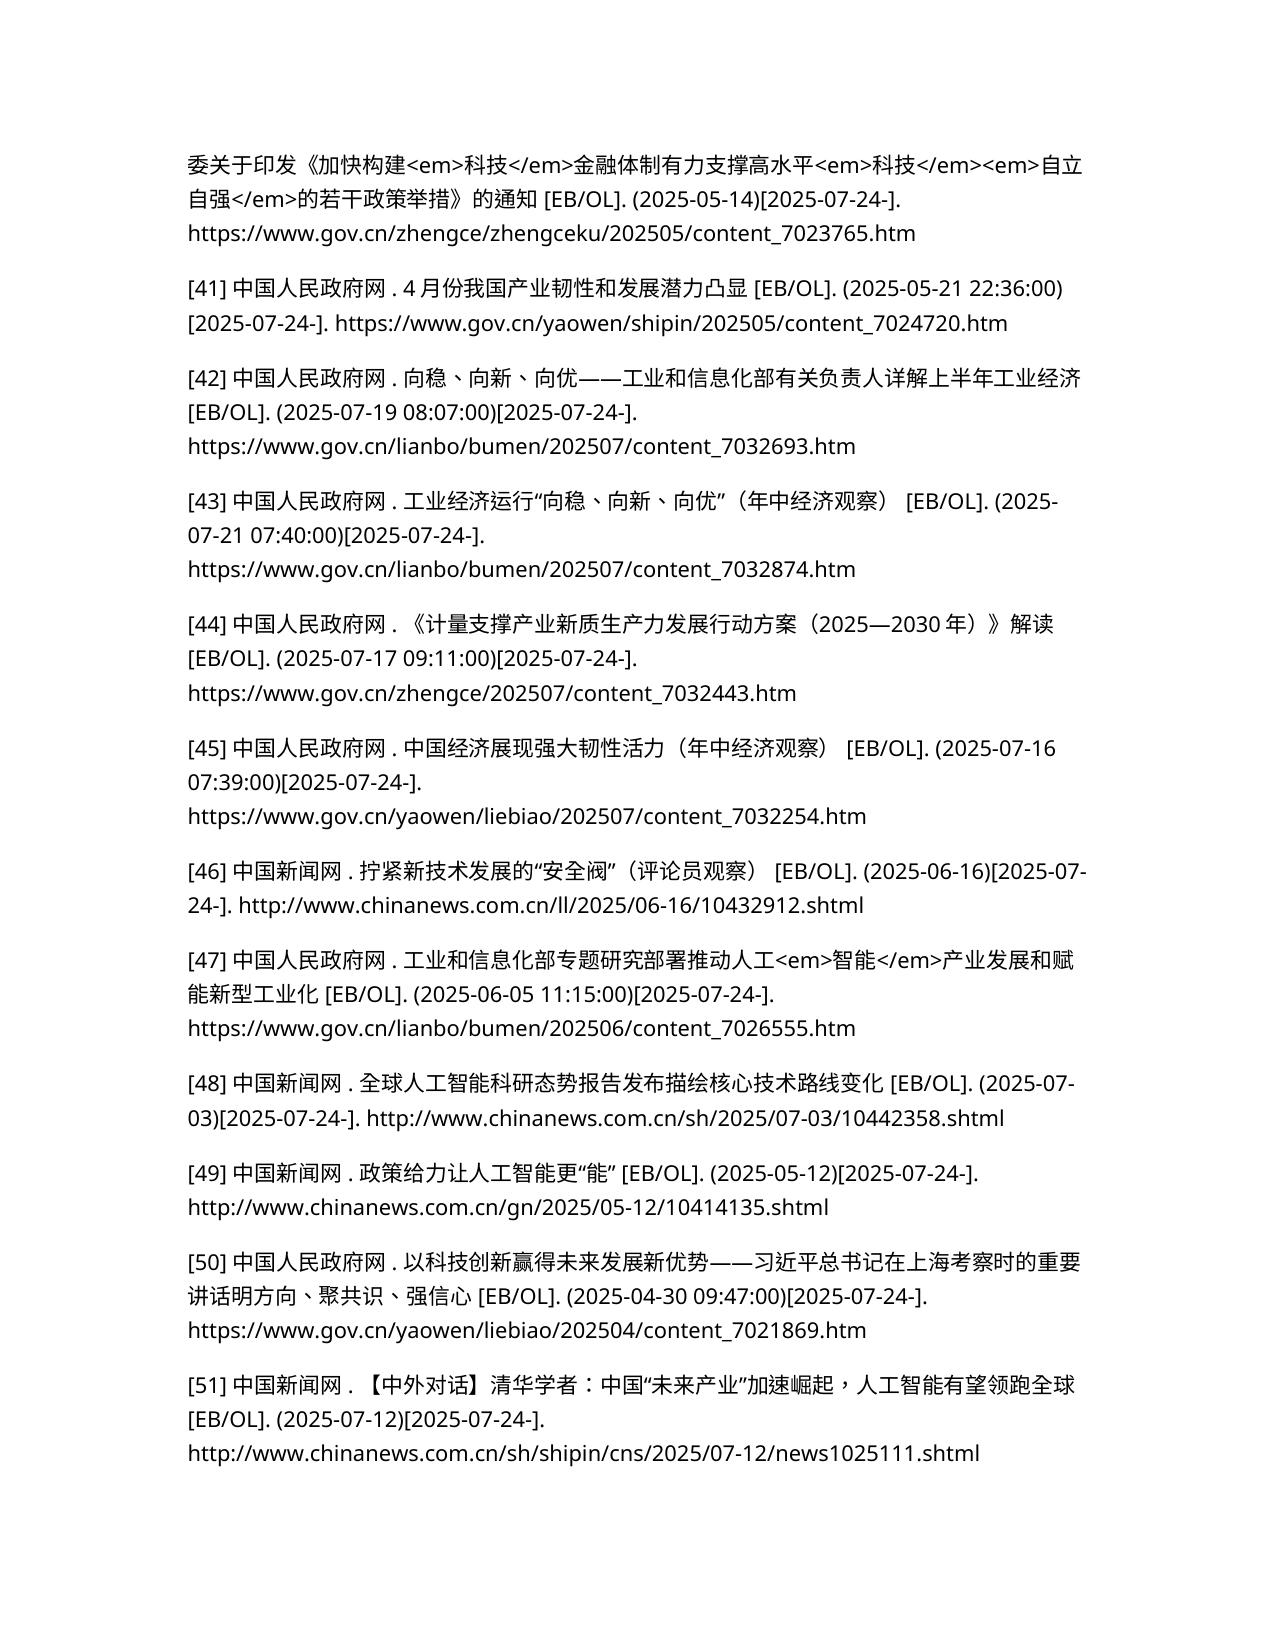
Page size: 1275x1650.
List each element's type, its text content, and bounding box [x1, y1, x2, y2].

text [48] 中国新闻网 . 全球人工智能科研态势报告发布描绘核心技术路线变化 [EB/OL]. (2025-07-03)[2025-07-24-]. http://www.chinanews.com.cn/sh/2025/07-03/10442358.shtml [187, 1068, 1087, 1132]
text [47] 中国人民政府网 . 工业和信息化部专题研究部署推动人工<em>智能</em>产业发展和赋能新型工业化 [EB/OL]. (2025-06-05 11:15:00)[2025-07-24-]. https://www.gov.cn/lianbo/bumen/202506/content_7026555.htm [187, 945, 1087, 1043]
text [41] 中国人民政府网 . 4月份我国产业韧性和发展潜力凸显 [EB/OL]. (2025-05-21 22:36:00)[2025-07-24-]. https://www.gov.cn/yaowen/shipin/202505/content_7024720.htm [187, 273, 1087, 337]
text [49] 中国新闻网 . 政策给力让人工智能更“能” [EB/OL]. (2025-05-12)[2025-07-24-]. http://www.chinanews.com.cn/gn/2025/05-12/10414135.shtml [187, 1157, 1087, 1221]
text [45] 中国人民政府网 . 中国经济展现强大韧性活力（年中经济观察） [EB/OL]. (2025-07-16 07:39:00)[2025-07-24-]. https://www.gov.cn/yaowen/liebiao/202507/content_7032254.htm [187, 732, 1087, 831]
text [50] 中国人民政府网 . 以科技创新赢得未来发展新优势——习近平总书记在上海考察时的重要讲话明方向、聚共识、强信心 [EB/OL]. (2025-04-30 09:47:00)[2025-07-24-]. https://www.gov.cn/yaowen/liebiao/202504/content_7021869.htm [187, 1247, 1087, 1345]
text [187, 150, 1087, 248]
text [42] 中国人民政府网 . 向稳、向新、向优——工业和信息化部有关负责人详解上半年工业经济 [EB/OL]. (2025-07-19 08:07:00)[2025-07-24-]. https://www.gov.cn/lianbo/bumen/202507/content_7032693.htm [187, 362, 1087, 461]
text [44] 中国人民政府网 . 《计量支撑产业新质生产力发展行动方案（2025—2030年）》解读 [EB/OL]. (2025-07-17 09:11:00)[2025-07-24-]. https://www.gov.cn/zhengce/202507/content_7032443.htm [187, 609, 1087, 707]
text [51] 中国新闻网 . 【中外对话】清华学者：中国“未来产业”加速崛起，人工智能有望领跑全球 [EB/OL]. (2025-07-12)[2025-07-24-]. http://www.chinanews.com.cn/sh/shipin/cns/2025/07-12/news1025111.shtml [187, 1370, 1087, 1468]
text [43] 中国人民政府网 . 工业经济运行“向稳、向新、向优”（年中经济观察） [EB/OL]. (2025-07-21 07:40:00)[2025-07-24-]. https://www.gov.cn/lianbo/bumen/202507/content_7032874.htm [187, 486, 1087, 584]
text [46] 中国新闻网 . 拧紧新技术发展的“安全阀”（评论员观察） [EB/OL]. (2025-06-16)[2025-07-24-]. http://www.chinanews.com.cn/ll/2025/06-16/10432912.shtml [187, 856, 1087, 920]
